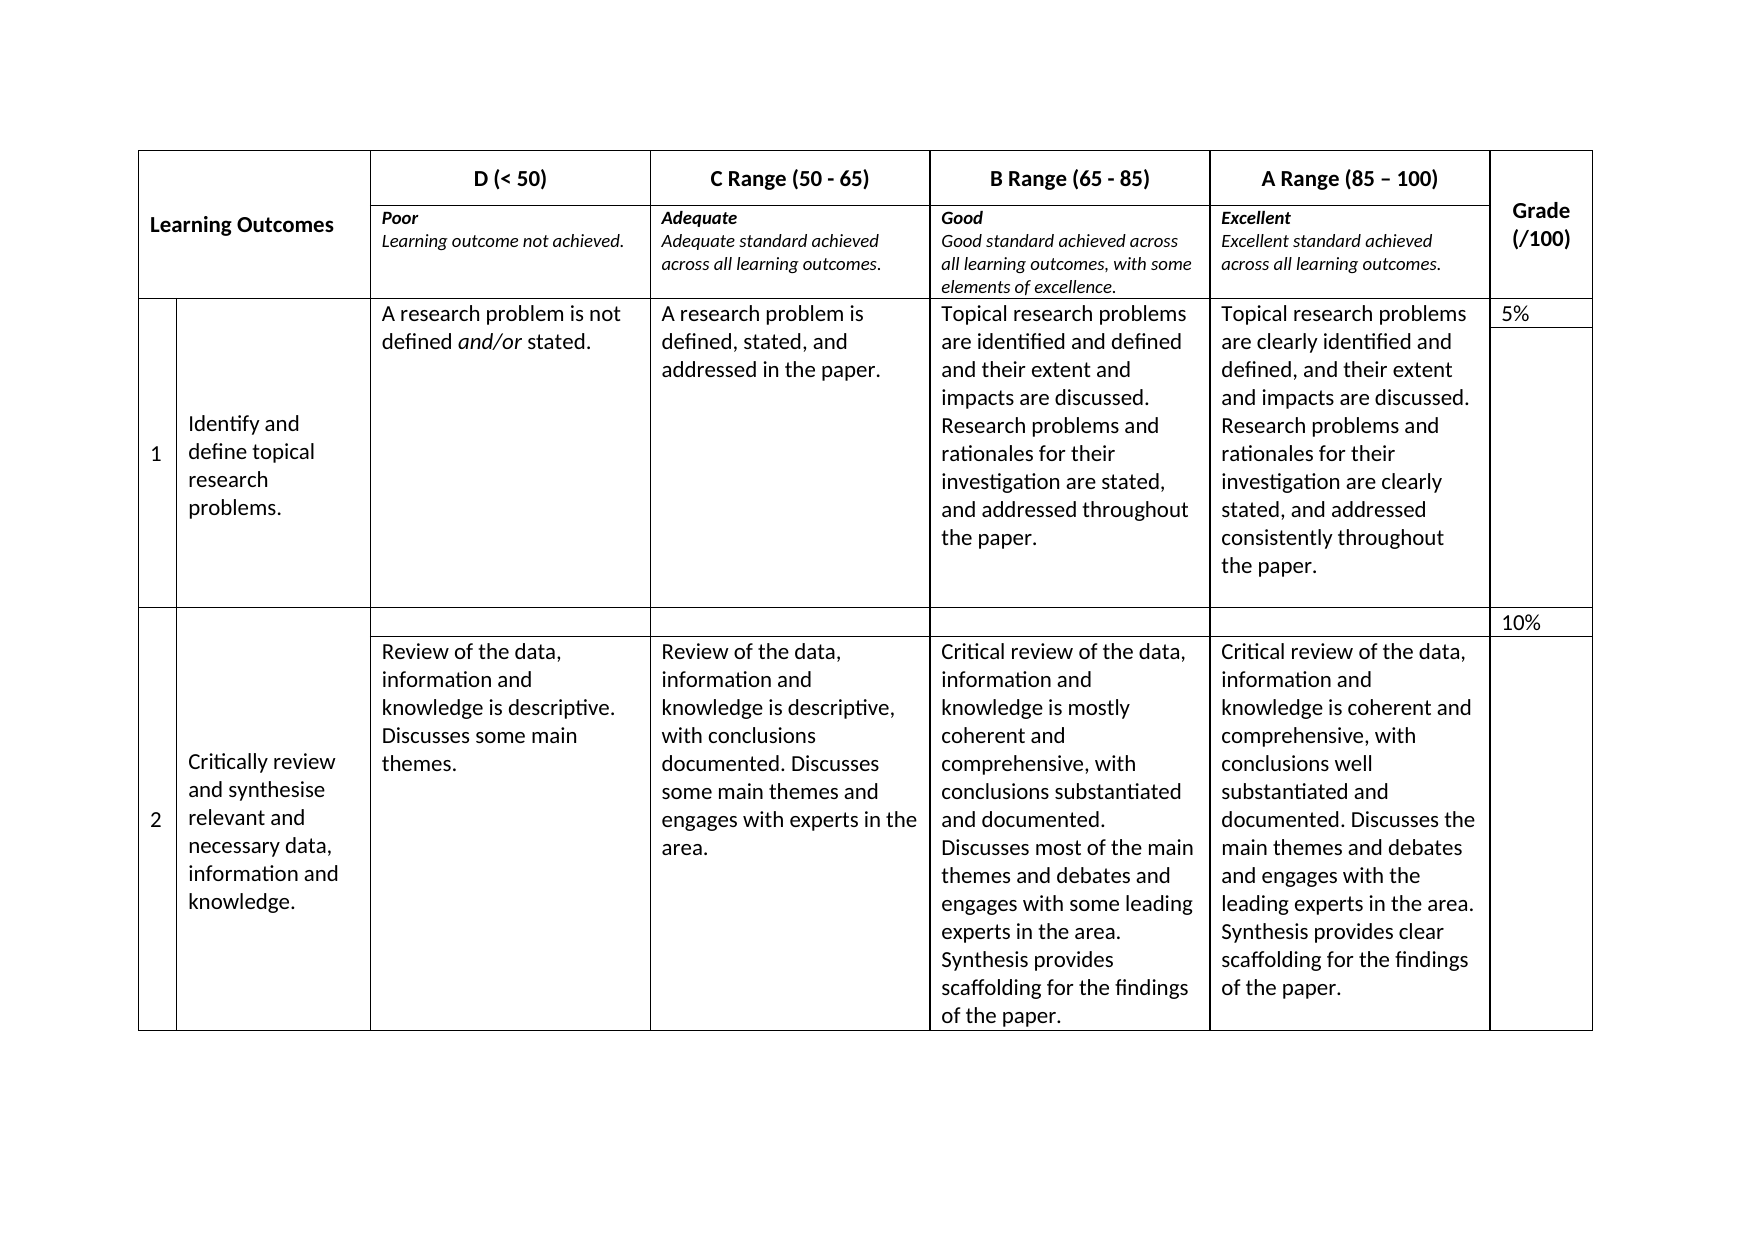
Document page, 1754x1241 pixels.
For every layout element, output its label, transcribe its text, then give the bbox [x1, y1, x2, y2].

table_cell A research problem is defined, stated, and addressed in the paper. [651, 299, 929, 607]
table_cell Good Good standard achieved across all learning outcomes, with some elements of excellence. [931, 206, 1209, 298]
table_cell Adequate Adequate standard achieved across all learning outcomes. [651, 206, 929, 298]
table_header B Range (65 - 85) [931, 151, 1209, 205]
table_cell Review of the data, information and knowledge is descriptive. Discusses some main themes. [371, 637, 650, 1029]
table_cell Identify and define topical research problems. [177, 299, 370, 607]
table_cell A research problem is not defined and/or stated. [371, 299, 650, 607]
table_cell Critically review and synthesise relevant and necessary data, information and knowledge. [177, 608, 370, 1029]
table_cell Review of the data, information and knowledge is descriptive, with conclusions documented. Discusses some main themes and engages with experts in the area. [651, 637, 929, 1029]
table_header D (< 50) [371, 151, 650, 205]
table_header A Range (85 – 100) [1211, 151, 1489, 205]
table_header Grade (/100) [1491, 151, 1592, 298]
table_cell [931, 608, 1209, 636]
table_cell [651, 608, 929, 636]
table_header C Range (50 - 65) [651, 151, 929, 205]
table_cell [371, 608, 650, 636]
table_cell Critical review of the data, information and knowledge is coherent and comprehensive, with conclusions well substantiated and documented. Discusses the main themes and debates and engages with the leading experts in the area. Synthesis provides clear scaffolding for the findings of the paper. [1211, 637, 1489, 1029]
table_cell [1491, 637, 1592, 1029]
table_cell Excellent Excellent standard achieved across all learning outcomes. [1211, 206, 1489, 298]
table_header Learning Outcomes [139, 151, 370, 298]
table_cell Topical research problems are clearly identified and defined, and their extent and impacts are discussed. Research problems and rationales for their investigation are clearly stated, and addressed consistently throughout the paper. [1211, 299, 1489, 607]
table_cell [1211, 608, 1489, 636]
table_cell 2 [139, 608, 176, 1029]
table_cell 10% [1491, 608, 1592, 636]
table_cell 1 [139, 299, 176, 607]
table_cell Critical review of the data, information and knowledge is mostly coherent and comprehensive, with conclusions substantiated and documented. Discusses most of the main themes and debates and engages with some leading experts in the area. Synthesis provides scaffolding for the findings of the paper. [931, 637, 1209, 1029]
table_cell 5% [1491, 299, 1592, 327]
table_cell Topical research problems are identified and defined and their extent and impacts are discussed. Research problems and rationales for their investigation are stated, and addressed throughout the paper. [931, 299, 1209, 607]
table_cell Poor Learning outcome not achieved. [371, 206, 650, 298]
table_cell [1491, 328, 1592, 607]
